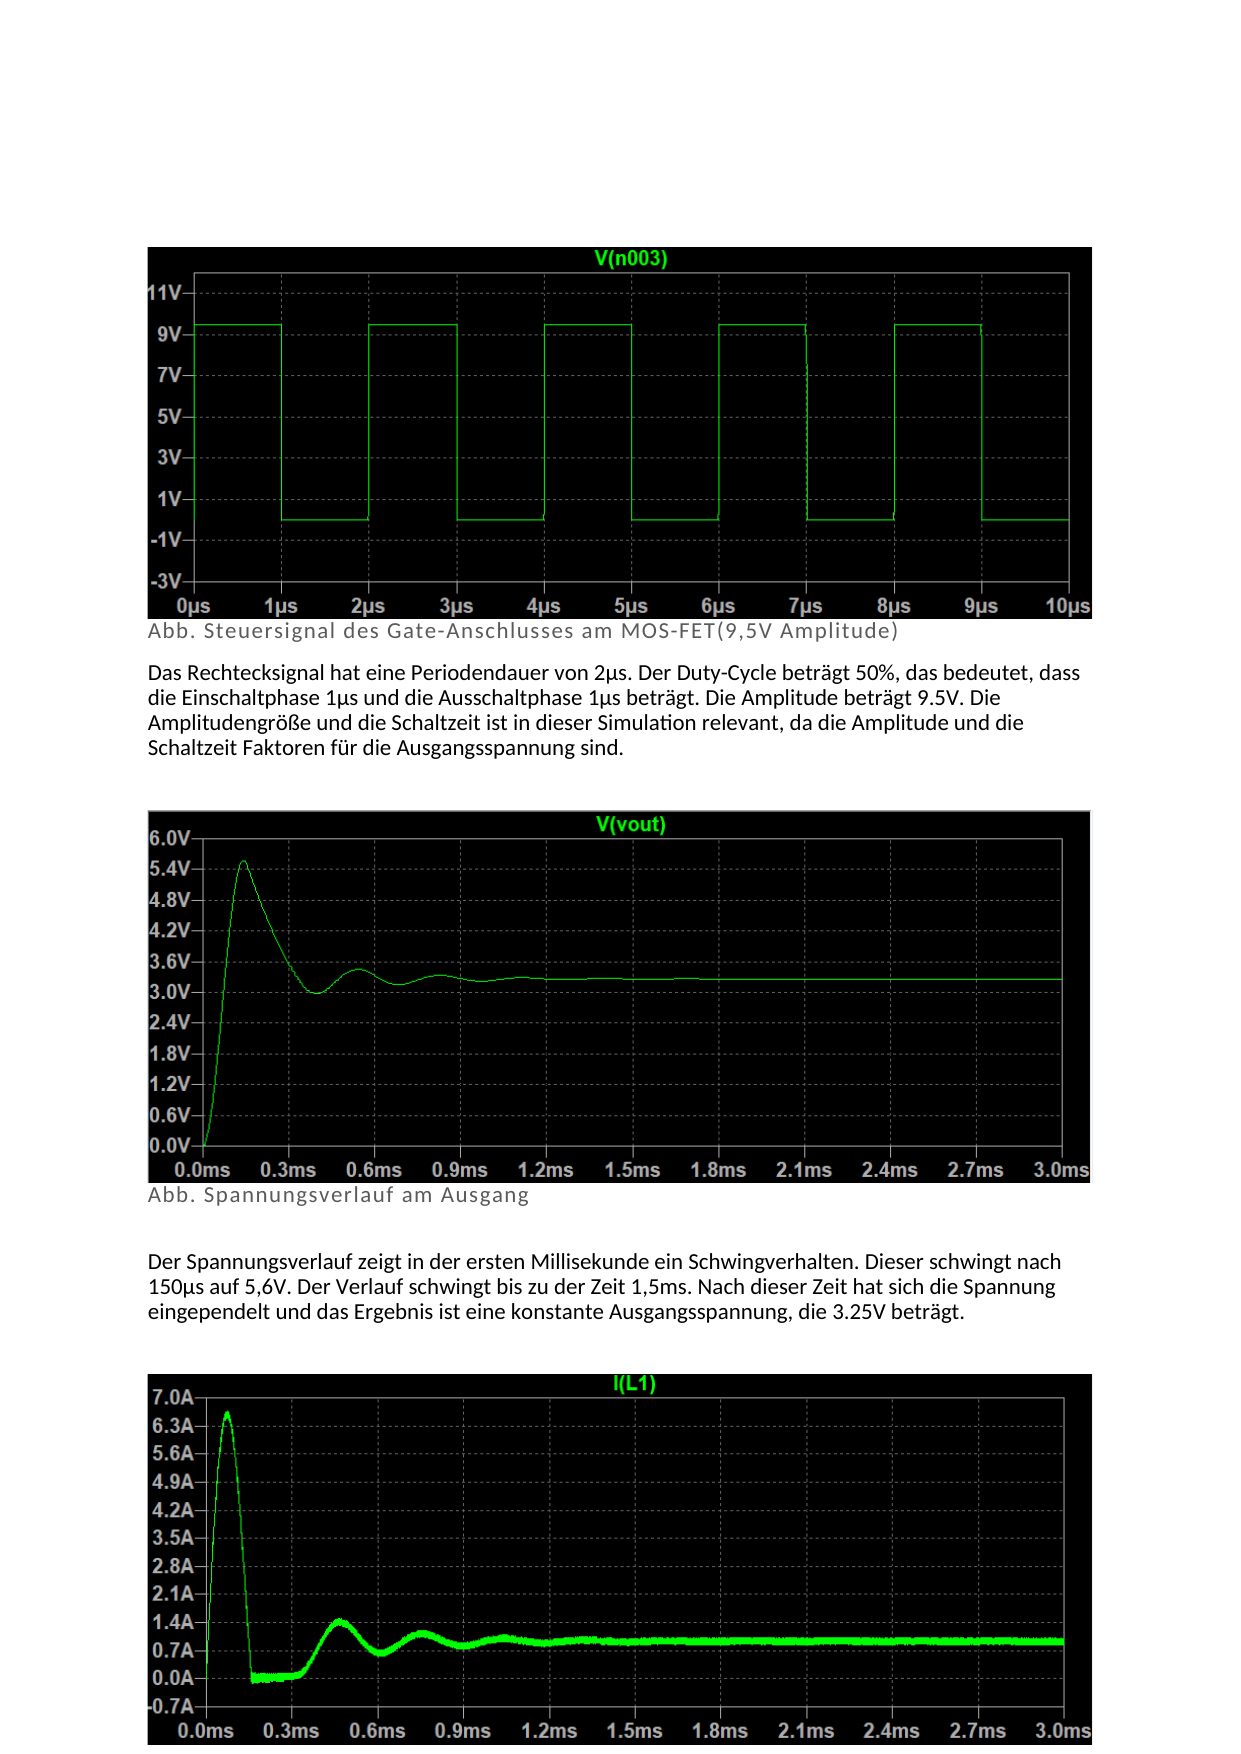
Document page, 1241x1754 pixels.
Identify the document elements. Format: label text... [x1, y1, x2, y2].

picture [147, 247, 1093, 619]
picture [147, 1374, 1093, 1745]
text Der Spannungsverlauf zeigt in der ersten Millisekunde ein Schwingverhalten. Dieser schwingt nach 150µs auf 5,6V. Der Verlauf schwingt bis zu der Zeit 1,5ms. Nach dieser Zeit hat sich die Spannung eingependelt und das Ergebnis ist eine konstante Ausgangsspannung, die 3.25V beträgt. [148, 1249, 1093, 1324]
subtitle Abb. Spannungsverlauf am Ausgang [148, 1183, 1093, 1208]
picture [147, 810, 1093, 1183]
text Das Rechtecksignal hat eine Periodendauer von 2µs. Der Duty-Cycle beträgt 50%, das bedeutet, dass die Einschaltphase 1µs und die Ausschaltphase 1µs beträgt. Die Amplitude beträgt 9.5V. Die Amplitudengröße und die Schaltzeit ist in dieser Simulation relevant, da die Amplitude und die Schaltzeit Faktoren für die Ausgangsspannung sind. [148, 660, 1093, 760]
subtitle Abb. Steuersignal des Gate-Anschlusses am MOS-FET(9,5V Amplitude) [148, 619, 1093, 644]
